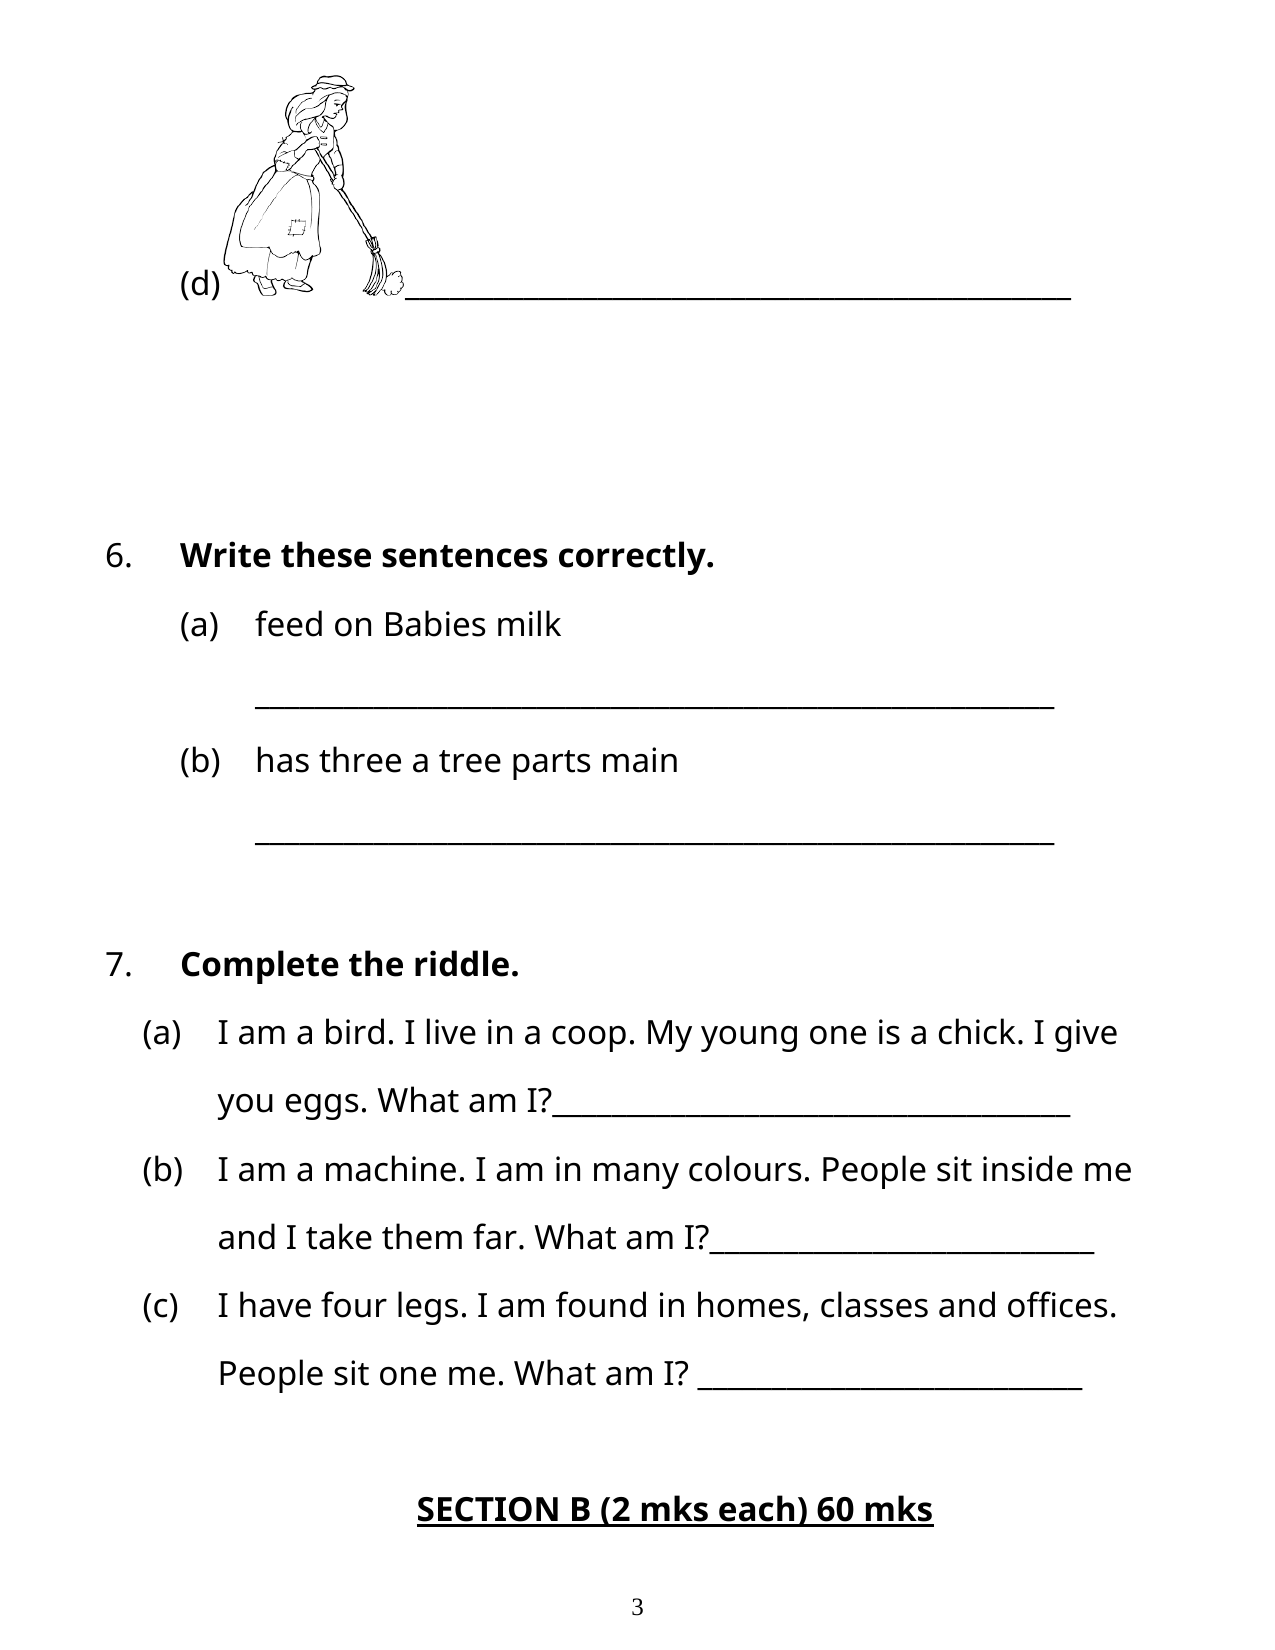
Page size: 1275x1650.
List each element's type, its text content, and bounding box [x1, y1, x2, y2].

picture [220, 75, 405, 296]
list ______________________________________________________ [255, 805, 1170, 850]
list Write these sentences correctly. [105, 532, 1170, 578]
list I have four legs. I am found in homes, classes and offices. People sit one me. What am I? __________________________ [142, 1282, 1170, 1395]
list SECTION B (2 mks each) 60 mks [180, 1486, 1170, 1531]
list has three a tree parts main [180, 737, 1170, 782]
list Complete the riddle. [105, 941, 1170, 986]
list I am a machine. I am in many colours. People sit inside me and I take them far. What am I?__________________________ [142, 1145, 1170, 1259]
list ______________________________________________________ [255, 668, 1170, 714]
text (d)_____________________________________________ [105, 75, 1170, 305]
list I am a bird. I live in a coop. My young one is a chick. I give you eggs. What am I?___________________________________ [142, 1009, 1170, 1123]
list feed on Babies milk [180, 600, 1170, 646]
